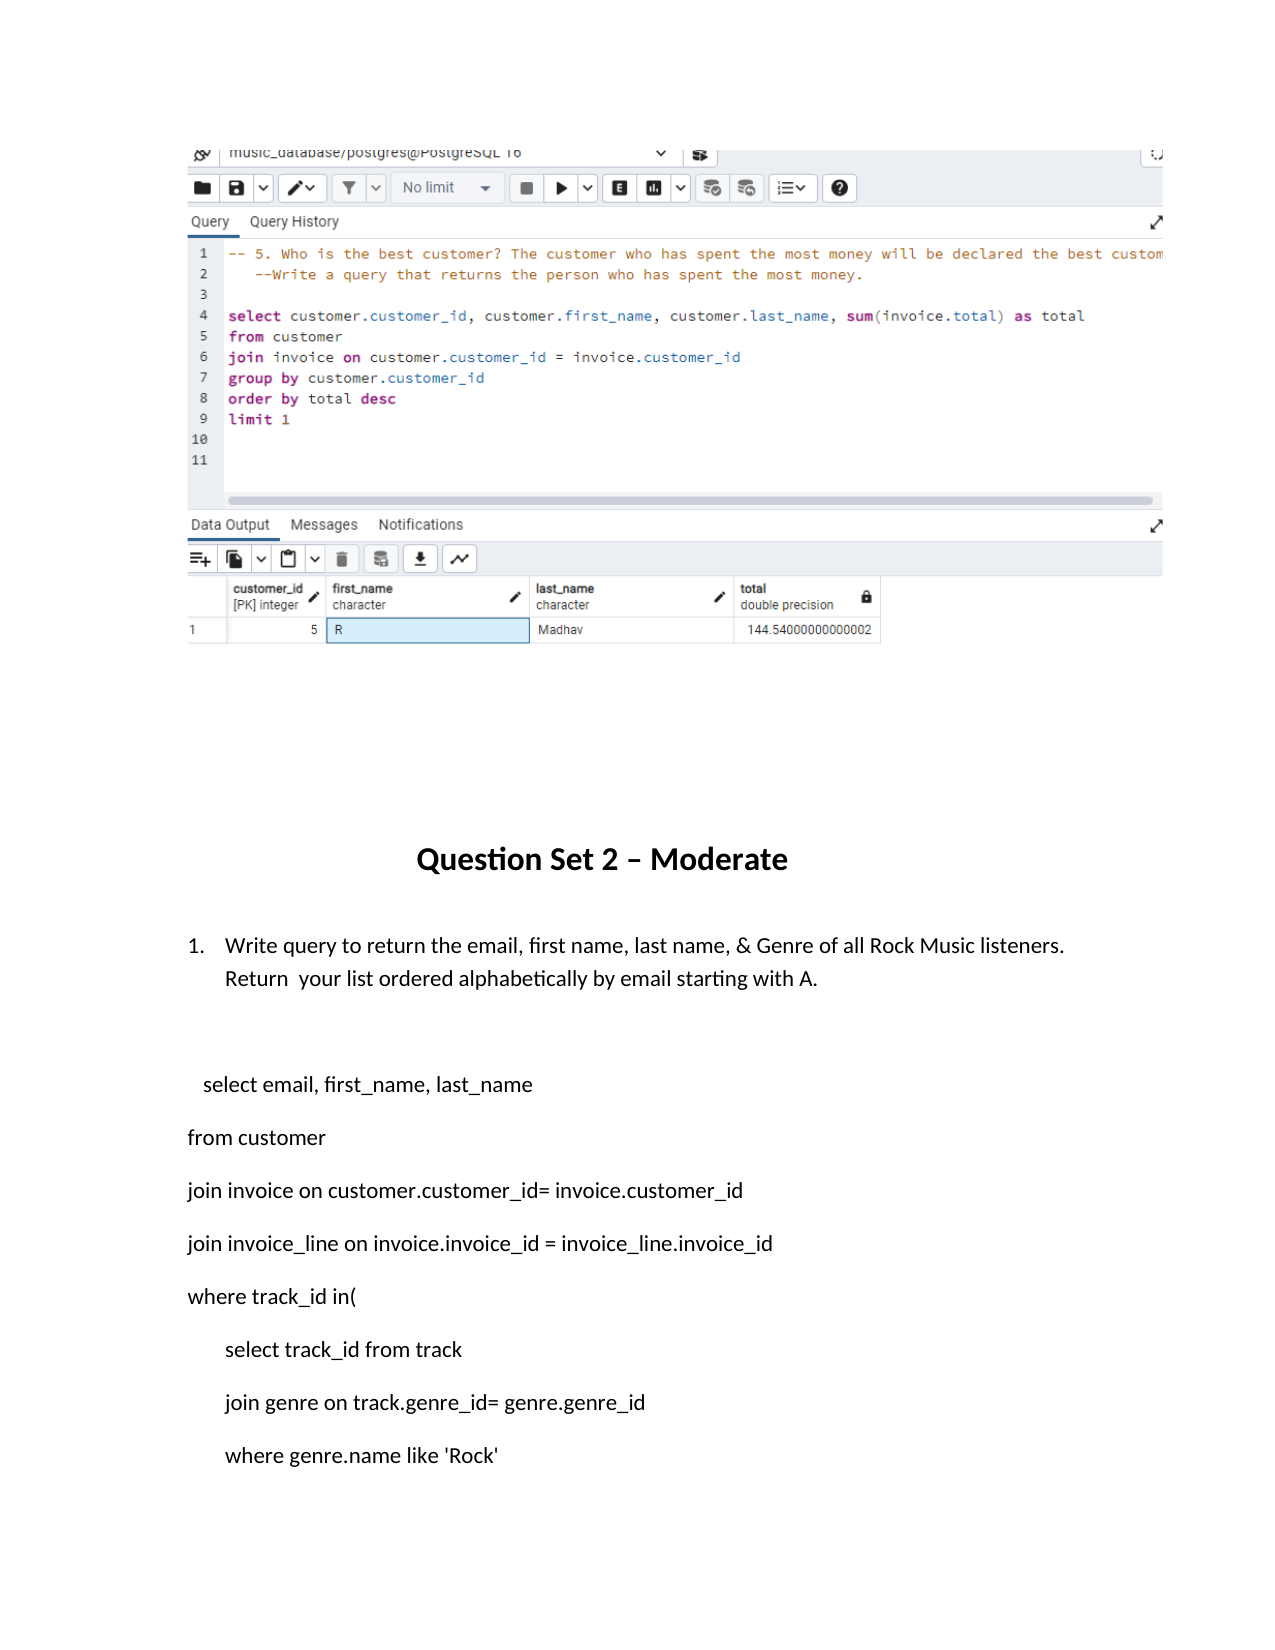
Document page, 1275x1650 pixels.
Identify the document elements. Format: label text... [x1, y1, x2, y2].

text select track_id from track [187, 1335, 1125, 1363]
text where genre.name like 'Rock' [187, 1441, 1125, 1469]
text join genre on track.genre_id= genre.genre_id [187, 1388, 1125, 1416]
text where track_id in( [187, 1282, 1125, 1310]
list Question Set 2 – Moderate [225, 838, 1125, 879]
list Write query to return the email, first name, last name, & Genre of all Rock Music listeners. Return your list ordered alphabetically by email starting with A. [187, 932, 1125, 992]
text from customer [187, 1123, 1125, 1151]
text join invoice_line on invoice.invoice_id = invoice_line.invoice_id [187, 1229, 1125, 1257]
text join invoice on customer.customer_id= invoice.customer_id [187, 1176, 1125, 1204]
picture [187, 150, 1163, 749]
text select email, first_name, last_name [187, 1070, 1125, 1098]
